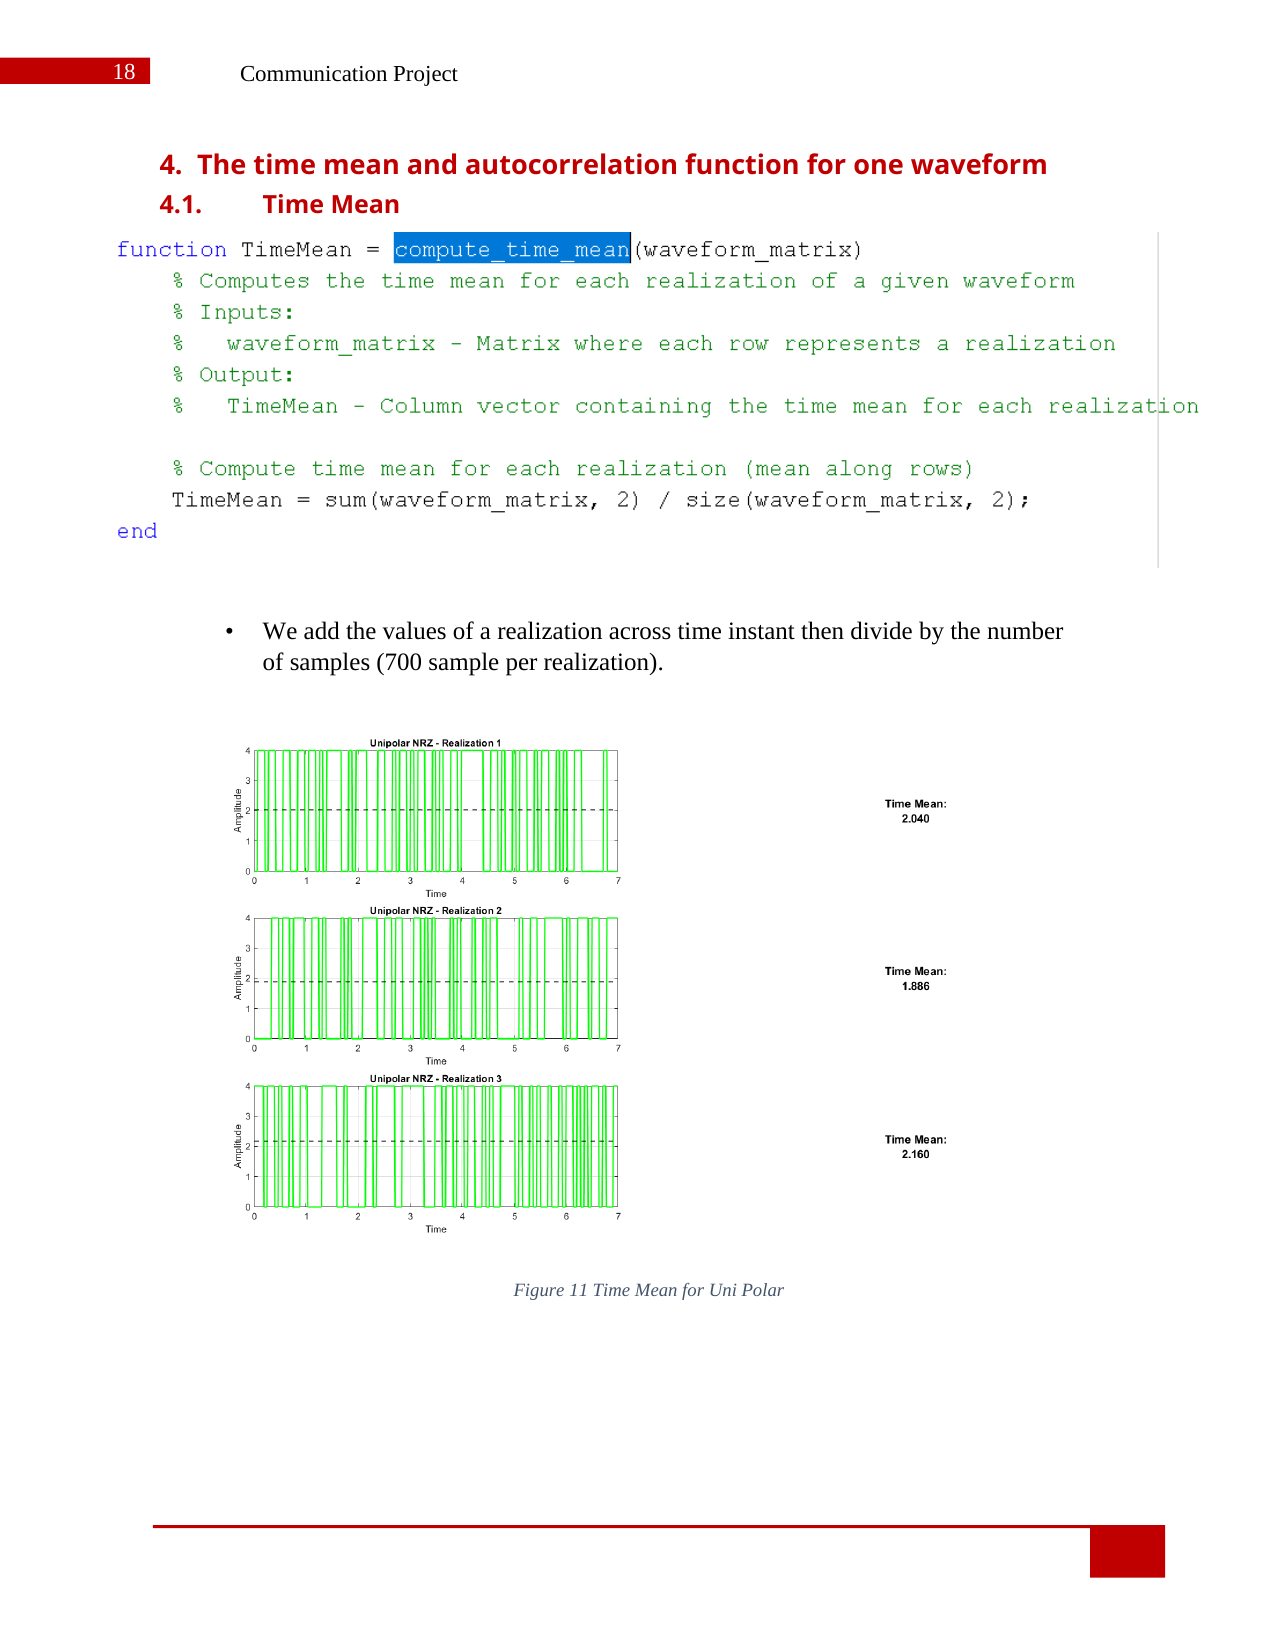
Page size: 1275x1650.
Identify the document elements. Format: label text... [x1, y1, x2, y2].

subtitle Time Mean [159, 187, 1200, 221]
subtitle The time mean and autocorrelation function for one waveform [159, 146, 1200, 183]
picture [115, 232, 1204, 567]
picture [112, 709, 1200, 1268]
list We add the values of a realization across time instant then divide by the number of samples (700 sample per realization). [225, 616, 1087, 676]
